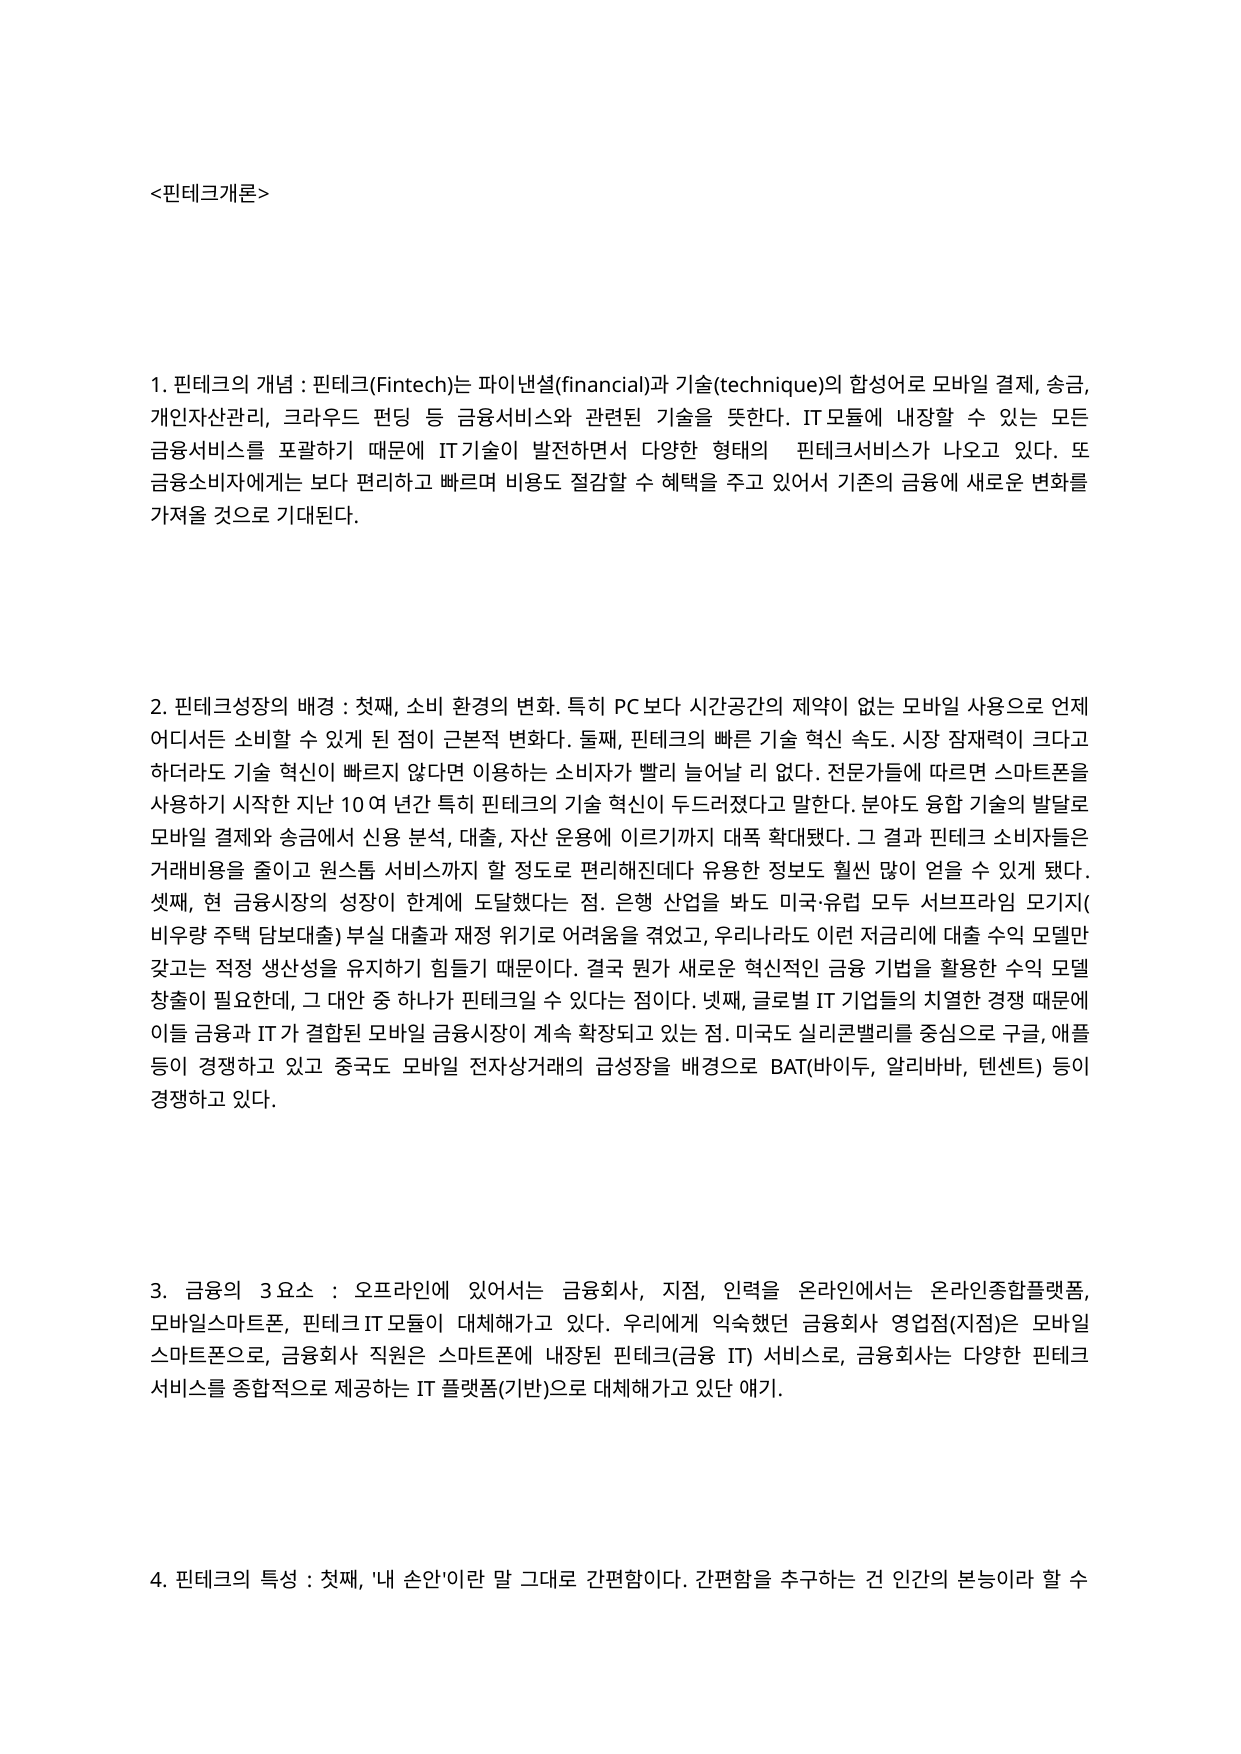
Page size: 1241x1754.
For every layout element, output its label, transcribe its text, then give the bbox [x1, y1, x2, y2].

text 1. 핀테크의 개념 : 핀테크(Fintech)는 파이낸셜(financial)과 기술(technique)의 합성어로 모바일 결제, 송금, 개인자산관리, 크라우드 펀딩 등 금융서비스와 관련된 기술을 뜻한다. IT모듈에 내장할 수 있는 모든 금융서비스를 포괄하기 때문에 IT기술이 발전하면서 다양한 형태의 핀테크서비스가 나오고 있다. 또 금융소비자에게는 보다 편리하고 빠르며 비용도 절감할 수 혜택을 주고 있어서 기존의 금융에 새로운 변화를 가져올 것으로 기대된다. [150, 368, 1090, 529]
text <핀테크개론> [150, 177, 1090, 207]
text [150, 1563, 1090, 1594]
text 3. 금융의 3요소 : 오프라인에 있어서는 금융회사, 지점, 인력을 온라인에서는 온라인종합플랫폼, 모바일스마트폰, 핀테크IT모듈이 대체해가고 있다. 우리에게 익숙했던 금융회사 영업점(지점)은 모바일 스마트폰으로, 금융회사 직원은 스마트폰에 내장된 핀테크(금융 IT) 서비스로, 금융회사는 다양한 핀테크 서비스를 종합적으로 제공하는 IT 플랫폼(기반)으로 대체해가고 있단 얘기. [150, 1274, 1090, 1403]
text 2. 핀테크성장의 배경 : 첫째, 소비 환경의 변화. 특히 PC보다 시간공간의 제약이 없는 모바일 사용으로 언제 어디서든 소비할 수 있게 된 점이 근본적 변화다. 둘째, 핀테크의 빠른 기술 혁신 속도. 시장 잠재력이 크다고 하더라도 기술 혁신이 빠르지 않다면 이용하는 소비자가 빨리 늘어날 리 없다. 전문가들에 따르면 스마트폰을 사용하기 시작한 지난 10여 년간 특히 핀테크의 기술 혁신이 두드러졌다고 말한다. 분야도 융합 기술의 발달로 모바일 결제와 송금에서 신용 분석, 대출, 자산 운용에 이르기까지 대폭 확대됐다. 그 결과 핀테크 소비자들은 거래비용을 줄이고 원스톱 서비스까지 할 정도로 편리해진데다 유용한 정보도 훨씬 많이 얻을 수 있게 됐다. 셋째, 현 금융시장의 성장이 한계에 도달했다는 점. 은행 산업을 봐도 미국·유럽 모두 서브프라임 모기지(비우량 주택 담보대출) 부실 대출과 재정 위기로 어려움을 겪었고, 우리나라도 이런 저금리에 대출 수익 모델만 갖고는 적정 생산성을 유지하기 힘들기 때문이다. 결국 뭔가 새로운 혁신적인 금융 기법을 활용한 수익 모델 창출이 필요한데, 그 대안 중 하나가 핀테크일 수 있다는 점이다. 넷째, 글로벌 IT 기업들의 치열한 경쟁 때문에 이들 금융과 IT가 결합된 모바일 금융시장이 계속 확장되고 있는 점. 미국도 실리콘밸리를 중심으로 구글, 애플 등이 경쟁하고 있고 중국도 모바일 전자상거래의 급성장을 배경으로 BAT(바이두, 알리바바, 텐센트) 등이 경쟁하고 있다. [150, 690, 1090, 1113]
